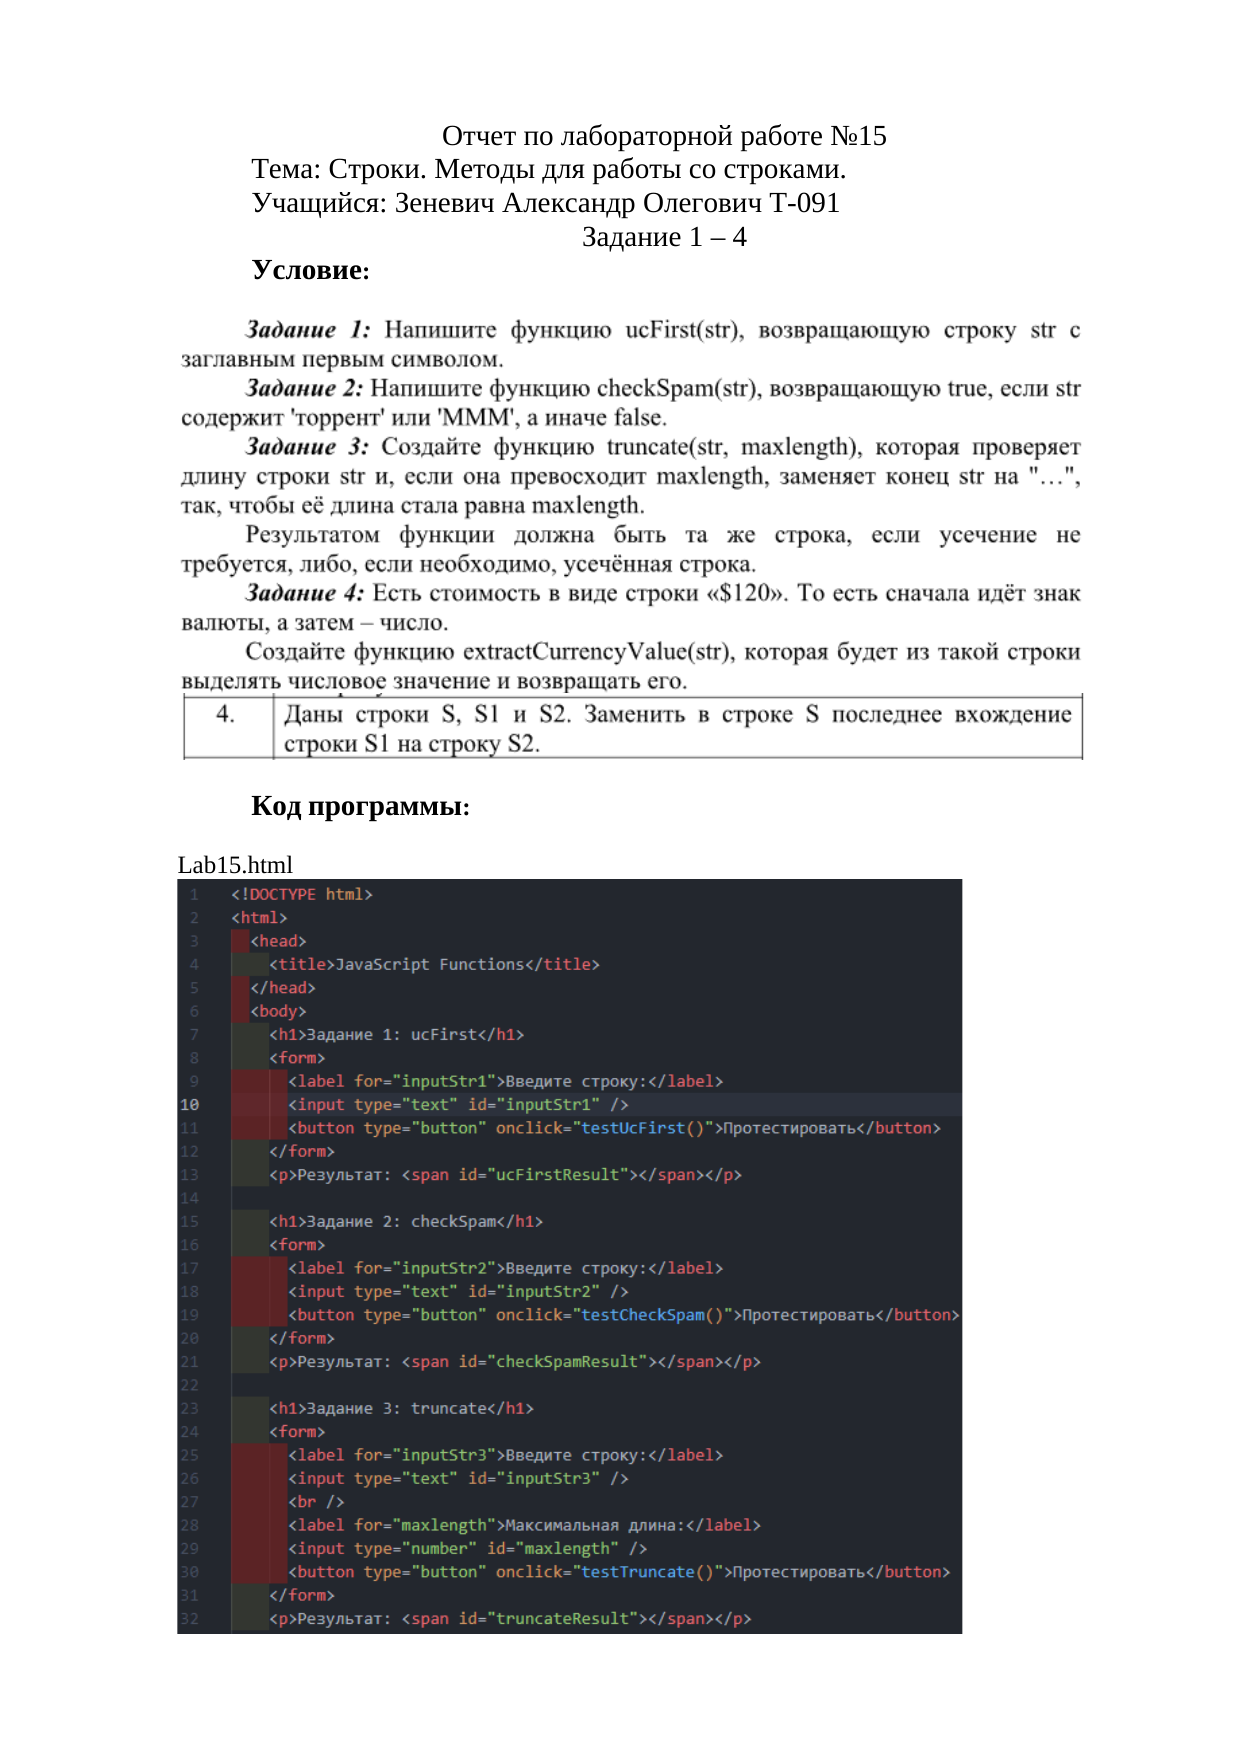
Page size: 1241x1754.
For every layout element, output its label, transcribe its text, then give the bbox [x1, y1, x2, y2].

picture [177, 879, 963, 1634]
text Lab15.html [177, 851, 1152, 879]
text Задание 1 – 4 [177, 219, 1152, 252]
text Тема: Строки. Методы для работы со строками. [177, 152, 1152, 185]
text Учащийся: Зеневич Александр Олегович Т-091 [177, 185, 1152, 219]
text Отчет по лабораторной работе №15 [177, 118, 1152, 152]
text Код программы: [177, 788, 1152, 822]
picture [177, 314, 1088, 760]
text Условие: [177, 252, 1152, 286]
